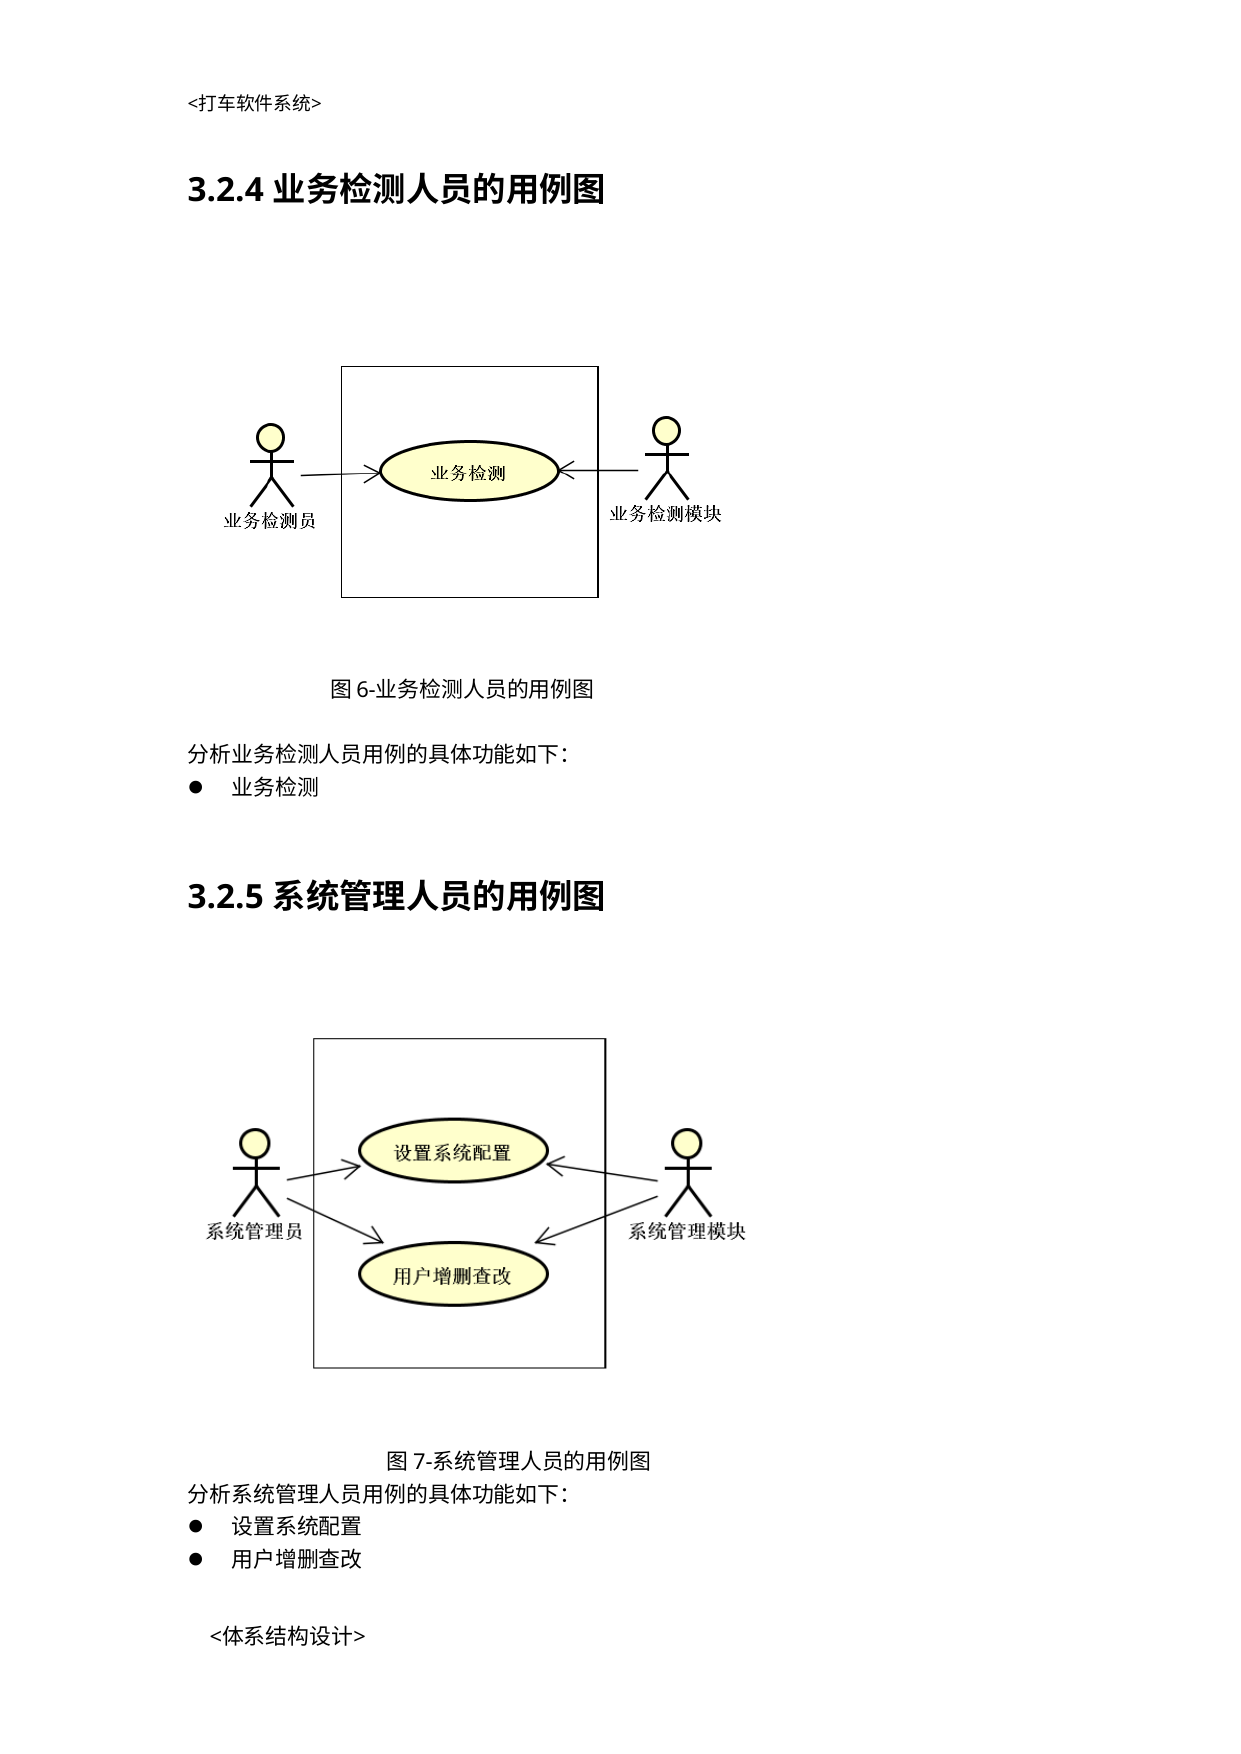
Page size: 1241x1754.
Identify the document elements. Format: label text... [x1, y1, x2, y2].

subtitle 3.2.5 系统管理人员的用例图 [187, 861, 1053, 926]
text 图7-系统管理人员的用例图 [187, 1444, 1053, 1476]
text 图6-业务检测人员的用例图 [187, 672, 1053, 704]
text 分析业务检测人员用例的具体功能如下： [187, 737, 1053, 769]
subtitle 3.2.4 业务检测人员的用例图 [187, 154, 1053, 219]
list 设置系统配置 [187, 1509, 1053, 1541]
picture [187, 988, 862, 1425]
picture [187, 281, 831, 666]
text 分析系统管理人员用例的具体功能如下： [187, 1476, 1053, 1509]
list 用户增删查改 [187, 1541, 1053, 1574]
list 业务检测 [187, 769, 1053, 802]
